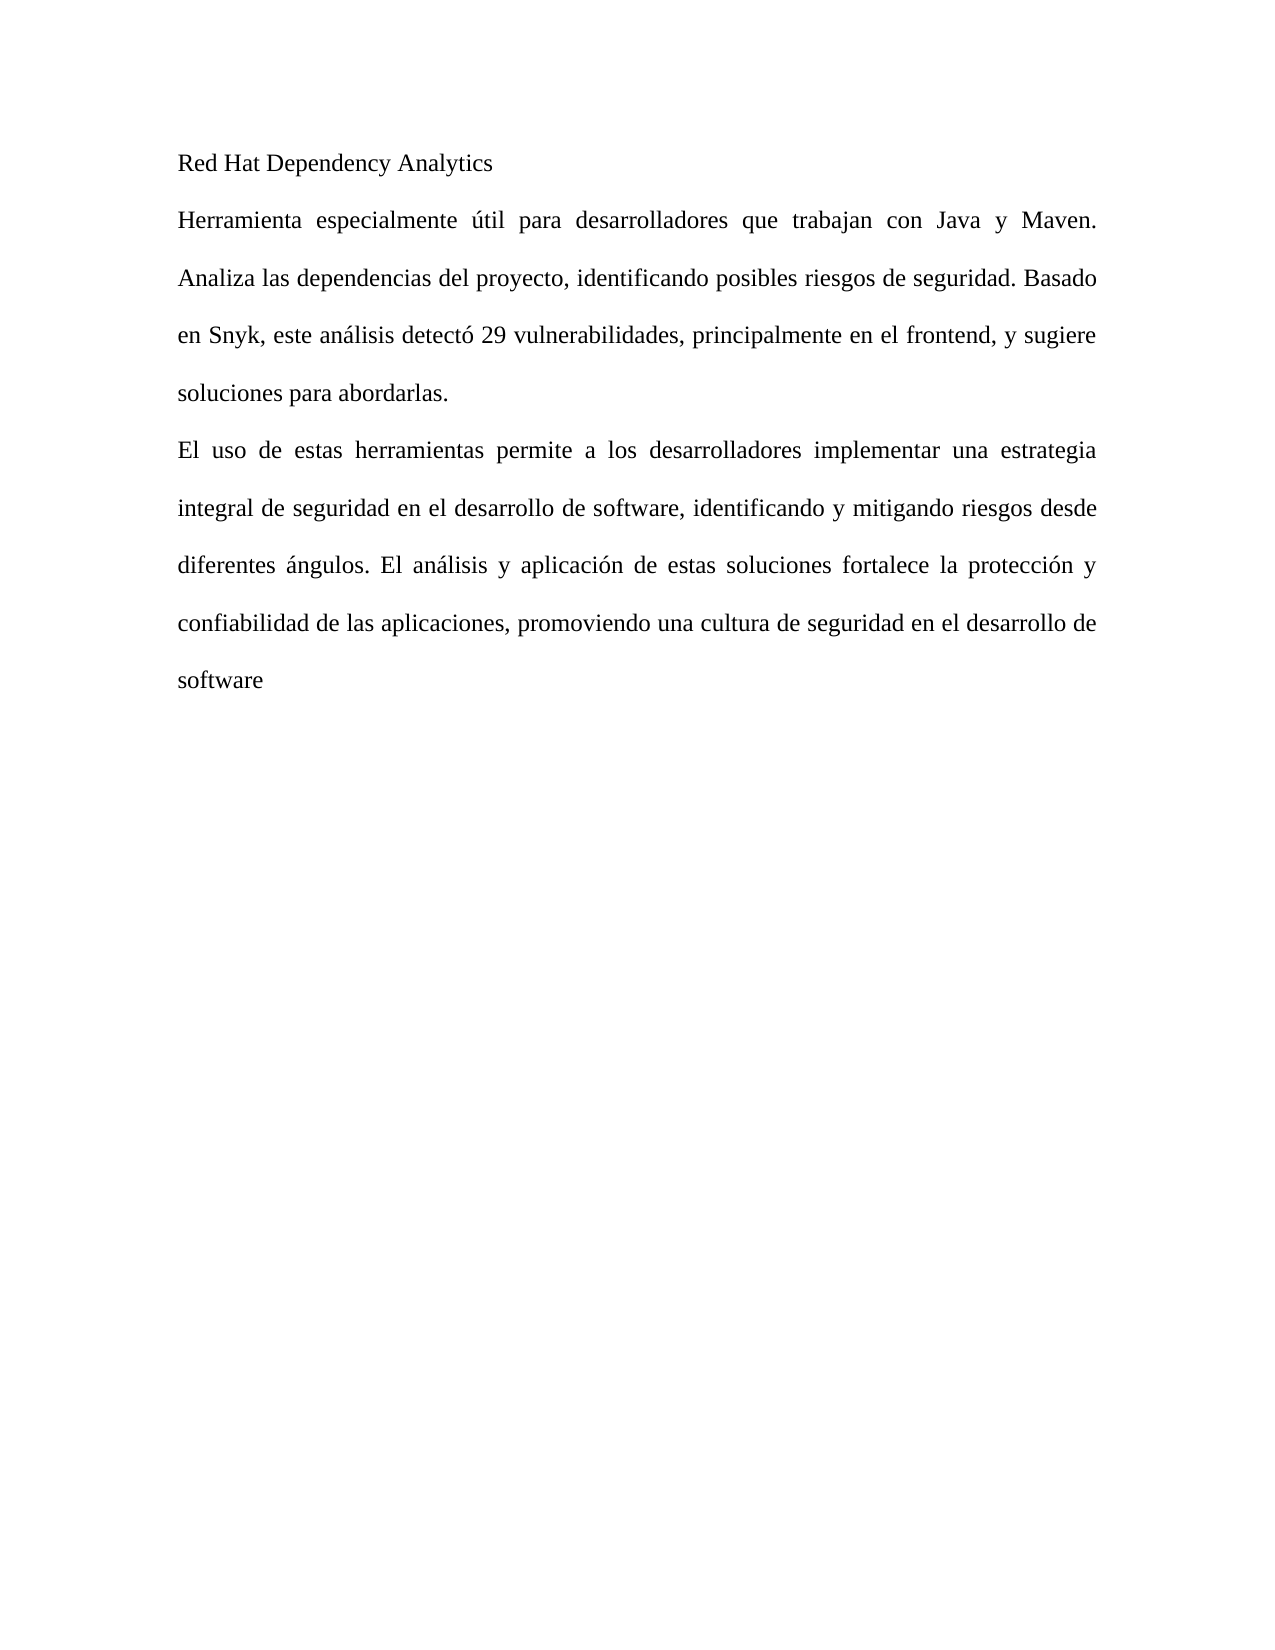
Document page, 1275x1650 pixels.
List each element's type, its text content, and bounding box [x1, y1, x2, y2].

text El uso de estas herramientas permite a los desarrolladores implementar una estrategia integral de seguridad en el desarrollo de software, identificando y mitigando riesgos desde diferentes ángulos. El análisis y aplicación de estas soluciones fortalece la protección y confiabilidad de las aplicaciones, promoviendo una cultura de seguridad en el desarrollo de software [177, 435, 1098, 694]
text Herramienta especialmente útil para desarrolladores que trabajan con Java y Maven. Analiza las dependencias del proyecto, identificando posibles riesgos de seguridad. Basado en Snyk, este análisis detectó 29 vulnerabilidades, principalmente en el frontend, y sugiere soluciones para abordarlas. [177, 205, 1098, 406]
text Red Hat Dependency Analytics [177, 148, 1098, 176]
